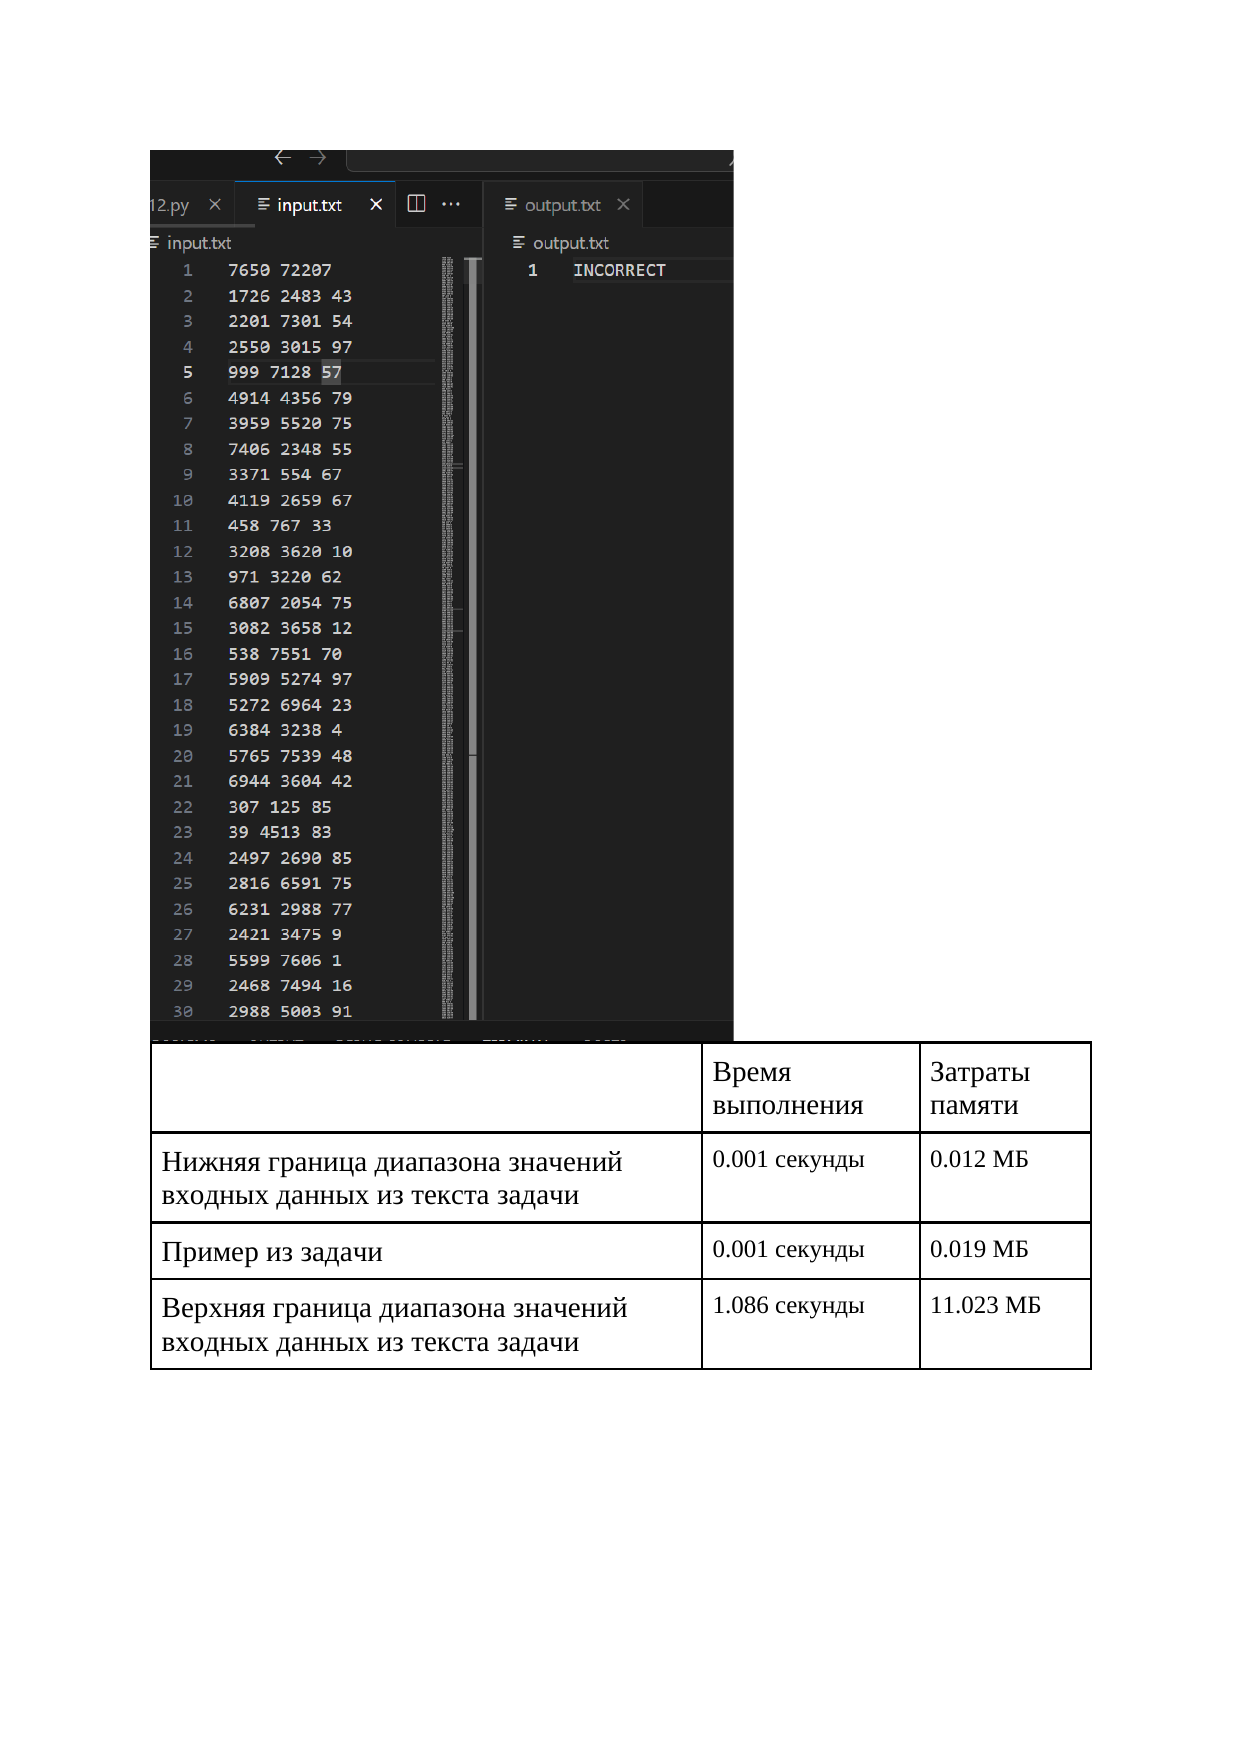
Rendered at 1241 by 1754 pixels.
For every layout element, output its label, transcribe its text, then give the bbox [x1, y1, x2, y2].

table_cell Верхняя граница диапазона значений входных данных из текста задачи [152, 1280, 701, 1368]
table_cell 0.001 секунды [703, 1134, 919, 1221]
table_cell 0.001 секунды [703, 1224, 919, 1278]
table_header [152, 1044, 701, 1131]
table_cell 11.023 МБ [921, 1280, 1090, 1368]
table_header Время выполнения [703, 1044, 919, 1131]
table_cell Нижняя граница диапазона значений входных данных из текста задачи [152, 1134, 701, 1221]
table_cell 0.019 МБ [921, 1224, 1090, 1278]
table_header Затраты памяти [921, 1044, 1090, 1131]
table_cell 1.086 секунды [703, 1280, 919, 1368]
picture [150, 150, 734, 1041]
table_cell 0.012 МБ [921, 1134, 1090, 1221]
table_cell Пример из задачи [152, 1224, 701, 1278]
